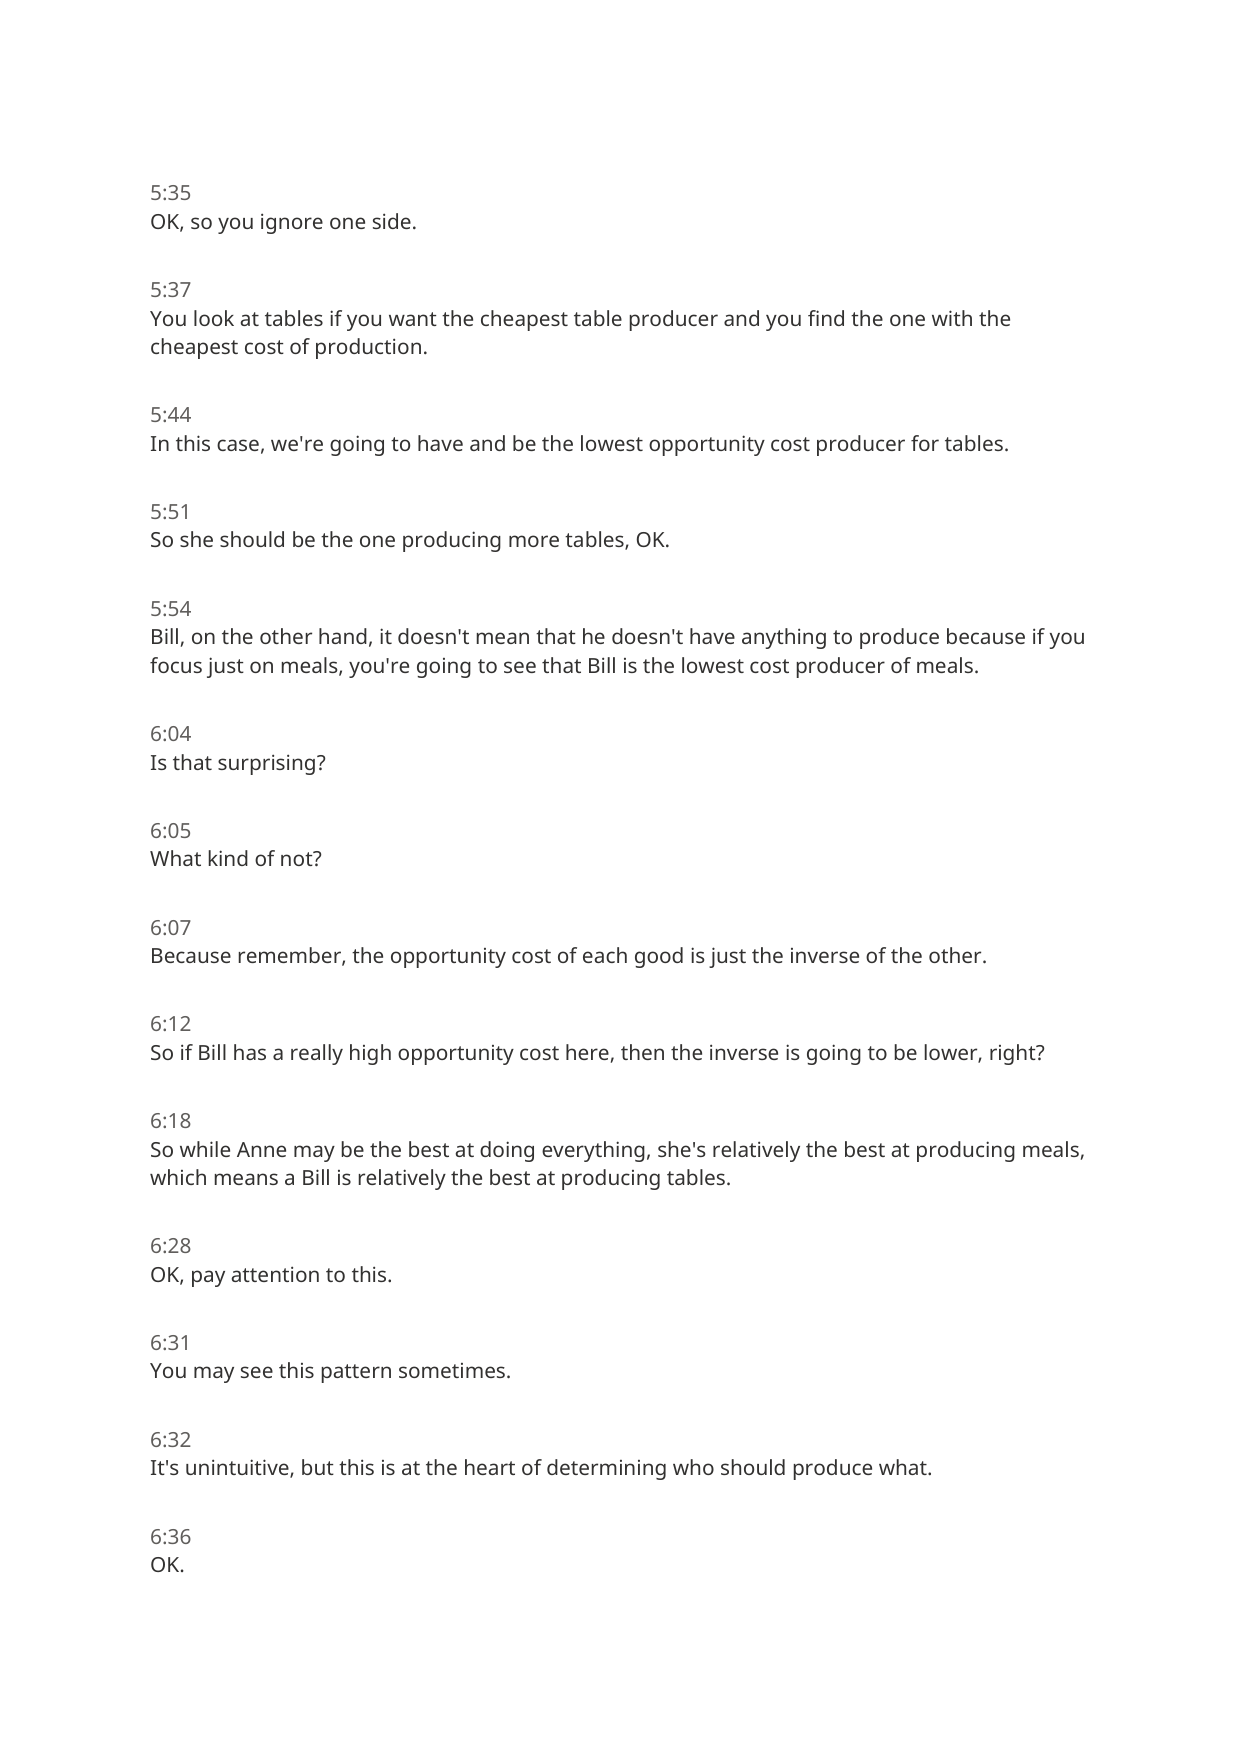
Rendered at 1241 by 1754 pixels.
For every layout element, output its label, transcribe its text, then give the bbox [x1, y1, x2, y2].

text 5:51 So she should be the one producing more tables, OK. [150, 469, 1090, 554]
text 6:31 You may see this pattern sometimes. [150, 1300, 1090, 1385]
text 6:07 Because remember, the opportunity cost of each good is just the inverse of the other. [150, 884, 1090, 969]
text 6:05 What kind of not? [150, 787, 1090, 873]
text 5:54 Bill, on the other hand, it doesn't mean that he doesn't have anything to produce because if you focus just on meals, you're going to see that Bill is the lowest cost producer of meals. [150, 566, 1090, 679]
text 6:28 OK, pay attention to this. [150, 1203, 1090, 1288]
text 5:35 OK, so you ignore one side. [150, 150, 1090, 235]
text 5:37 You look at tables if you want the cheapest table producer and you find the one with the cheapest cost of production. [150, 247, 1090, 361]
text 6:32 It's unintuitive, but this is at the heart of determining who should produce what. [150, 1397, 1090, 1482]
text 5:44 In this case, we're going to have and be the lowest opportunity cost producer for tables. [150, 372, 1090, 457]
text 6:18 So while Anne may be the best at doing everything, she's relatively the best at producing meals, which means a Bill is relatively the best at producing tables. [150, 1078, 1090, 1192]
text 6:36 OK. [150, 1493, 1090, 1579]
text 6:04 Is that surprising? [150, 691, 1090, 776]
text 6:12 So if Bill has a really high opportunity cost here, then the inverse is going to be lower, right? [150, 981, 1090, 1066]
